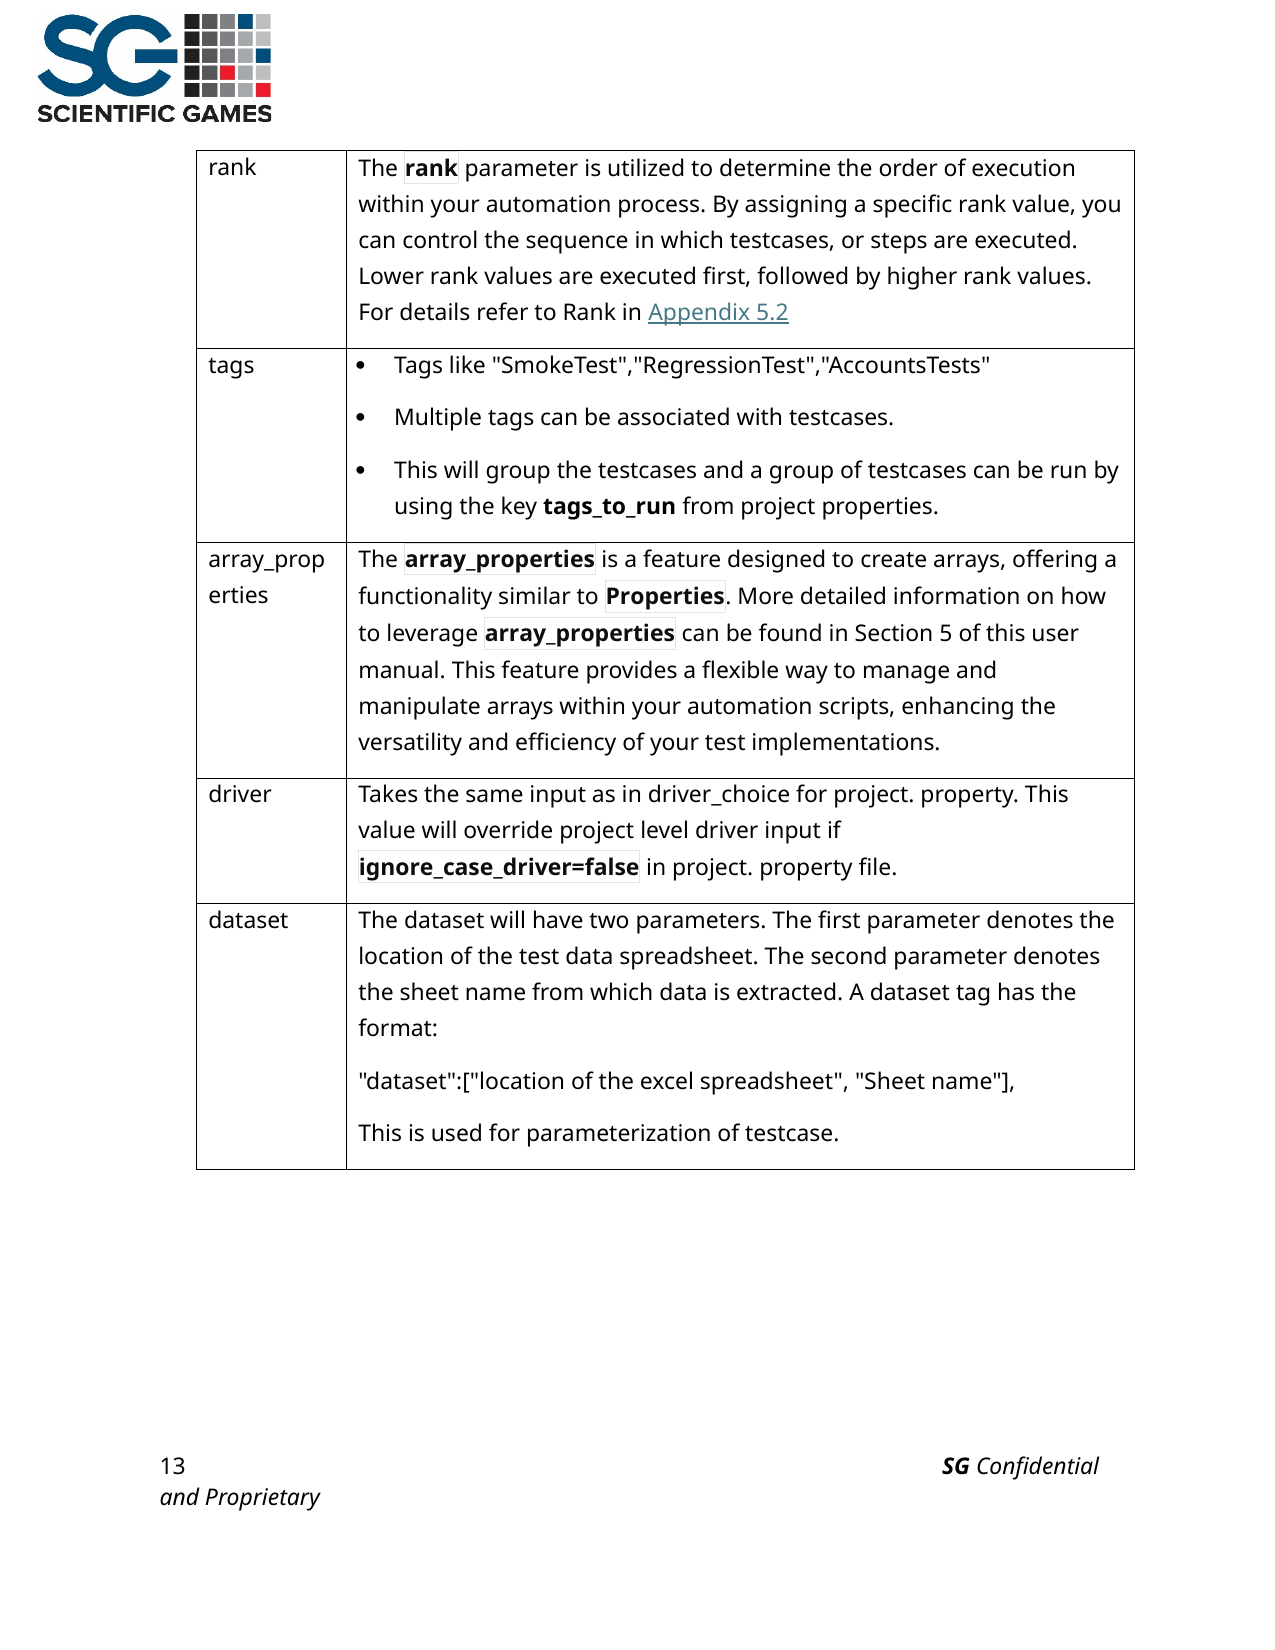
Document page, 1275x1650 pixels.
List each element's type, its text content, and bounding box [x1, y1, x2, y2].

table_cell tags [197, 349, 346, 542]
table_cell Tags like "SmokeTest","RegressionTest","AccountsTests" Multiple tags can be associated with testcases. This will group the testcases and a group of testcases can be run by using the key tags_to_run from project properties. [347, 349, 1134, 542]
table_cell array_properties [197, 543, 346, 777]
table_cell rank [197, 151, 346, 348]
table_cell driver [197, 779, 346, 903]
picture [37, 14, 272, 122]
table_cell The dataset will have two parameters. The first parameter denotes the location of the test data spreadsheet. The second parameter denotes the sheet name from which data is extracted. A dataset tag has the format: "dataset":["location of the excel spreadsheet", "Sheet name"], This is used for parameterization of testcase. [347, 904, 1134, 1169]
table_cell Takes the same input as in driver_choice for project. property. This value will override project level driver input if ignore_case_driver=false in project. property file. [347, 779, 1134, 903]
table_cell The array_properties is a feature designed to create arrays, offering a functionality similar to Properties. More detailed information on how to leverage array_properties can be found in Section 5 of this user manual. This feature provides a flexible way to manage and manipulate arrays within your automation scripts, enhancing the versatility and efficiency of your test implementations. [347, 543, 1134, 777]
table_cell dataset [197, 904, 346, 1169]
table_cell The rank parameter is utilized to determine the order of execution within your automation process. By assigning a specific rank value, you can control the sequence in which testcases, or steps are executed. Lower rank values are executed first, followed by higher rank values. For details refer to Rank in Appendix 5.2 [347, 151, 1134, 348]
